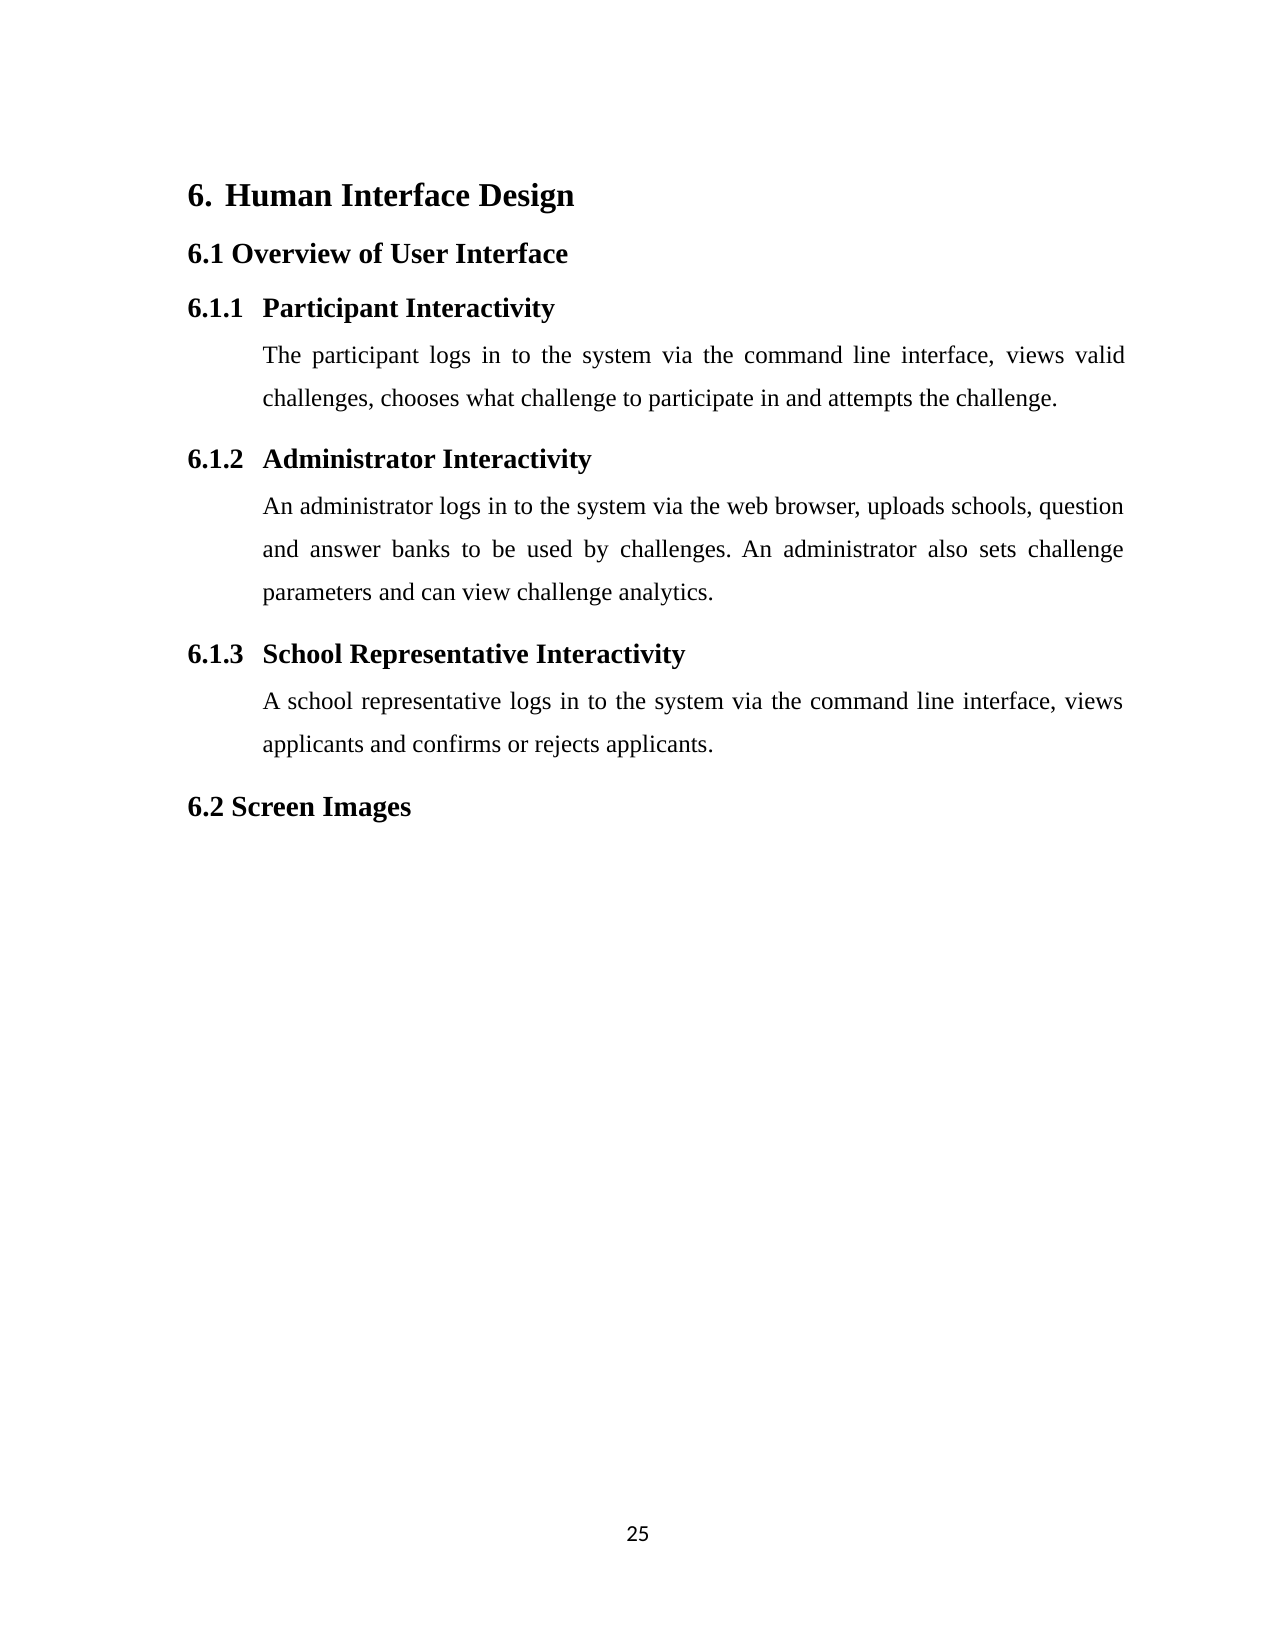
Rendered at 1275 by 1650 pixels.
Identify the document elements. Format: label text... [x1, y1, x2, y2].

list An administrator logs in to the system via the web browser, uploads schools, question and answer banks to be used by challenges. An administrator also sets challenge parameters and can view challenge analytics. [262, 491, 1125, 606]
subtitle Overview of User Interface [187, 237, 1125, 270]
subtitle Screen Images [187, 789, 1125, 822]
subtitle Participant Interactivity [187, 291, 1125, 323]
list A school representative logs in to the system via the command line interface, views applicants and confirms or rejects applicants. [262, 686, 1125, 758]
list The participant logs in to the system via the command line interface, views valid challenges, chooses what challenge to participate in and attempts the challenge. [262, 340, 1125, 412]
subtitle School Representative Interactivity [187, 637, 1125, 669]
subtitle Human Interface Design [187, 175, 1125, 213]
subtitle Administrator Interactivity [187, 443, 1125, 475]
